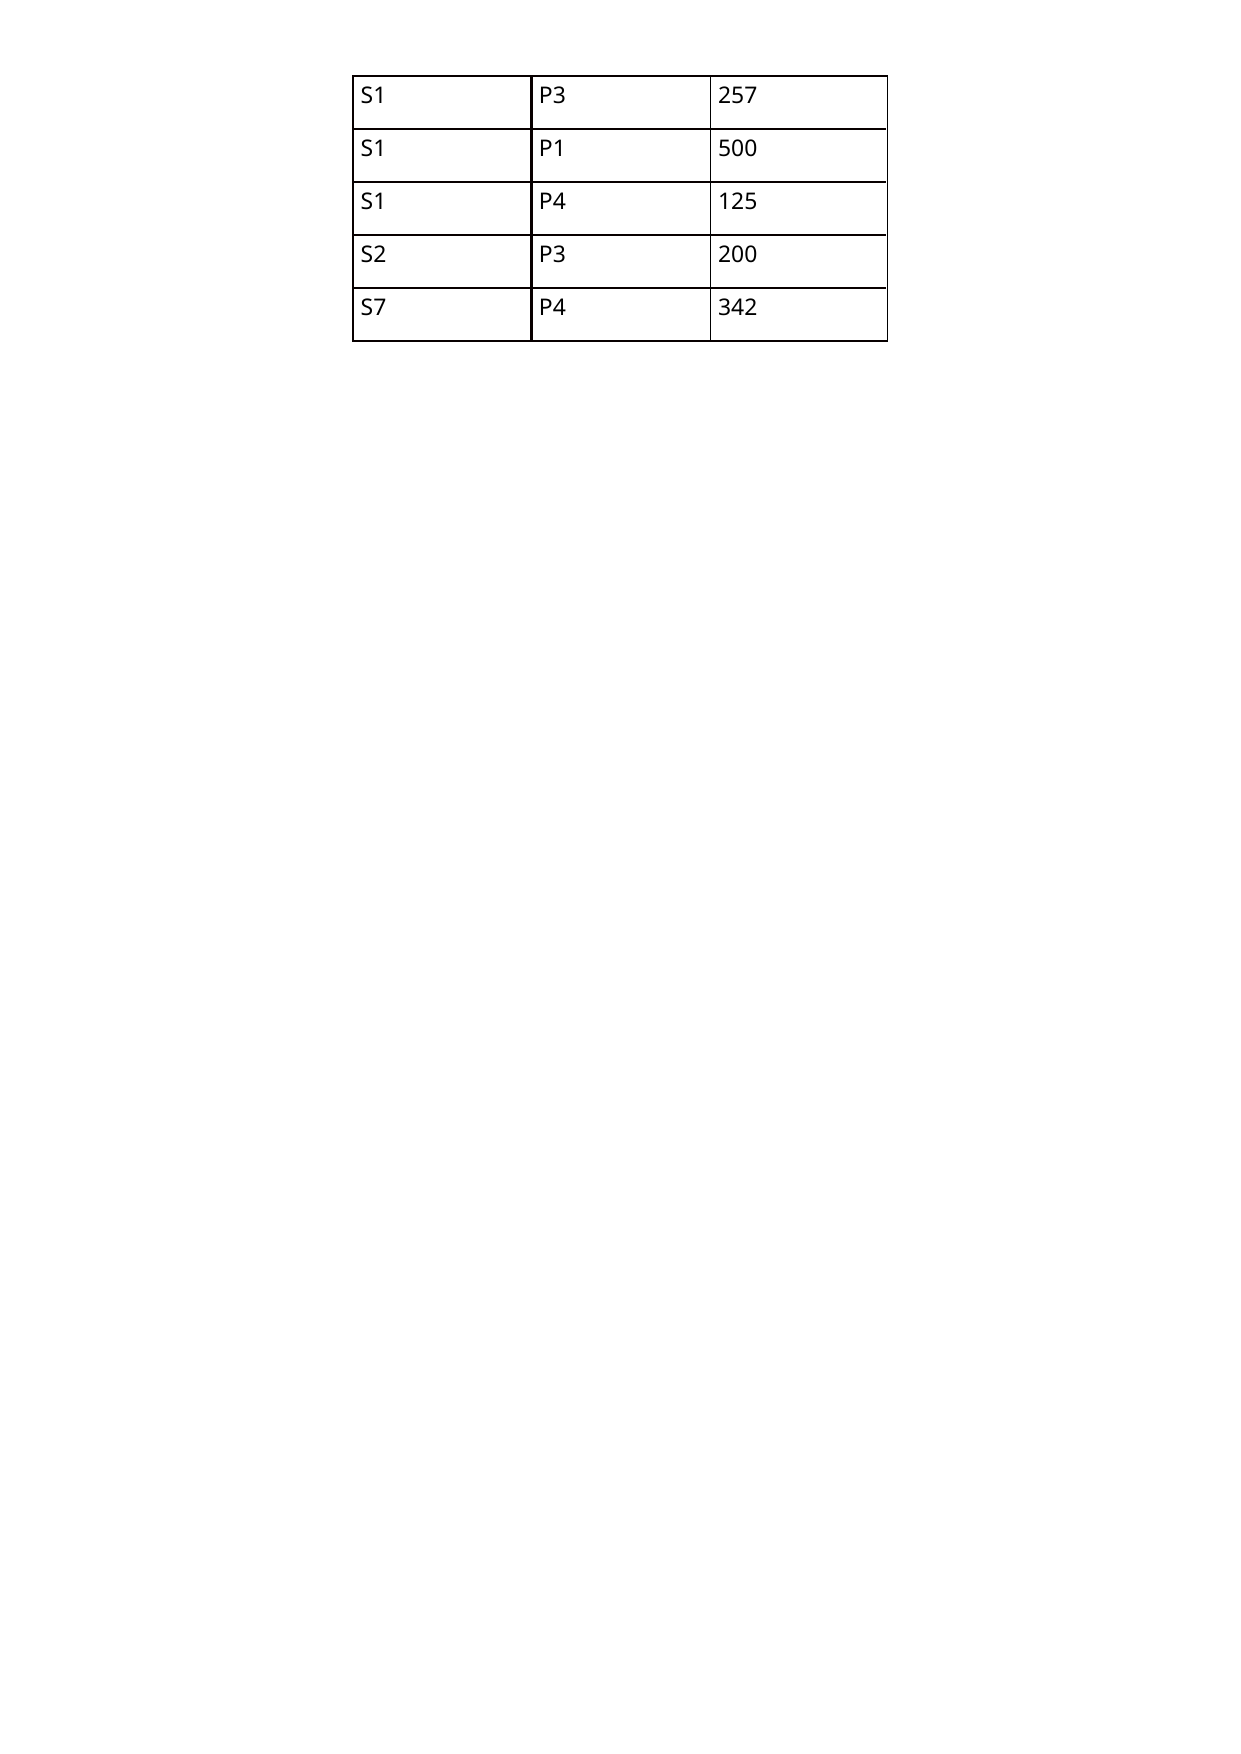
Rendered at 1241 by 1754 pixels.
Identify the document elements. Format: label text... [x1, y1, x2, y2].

table_cell P3 [533, 236, 710, 287]
table_cell 200 [711, 234, 887, 287]
table_cell 500 [711, 128, 887, 181]
table_cell 125 [711, 181, 887, 234]
table_cell P4 [533, 289, 710, 340]
table_cell 342 [711, 287, 887, 340]
table_cell S2 [354, 236, 530, 287]
table_cell P4 [533, 183, 710, 234]
table_cell S7 [354, 289, 530, 340]
table_cell P1 [533, 130, 710, 181]
table_cell S1 [354, 183, 530, 234]
table_cell S1 [354, 130, 530, 181]
table_cell S1 [354, 77, 530, 128]
table_cell P3 [533, 77, 710, 128]
table_cell 257 [711, 77, 887, 128]
